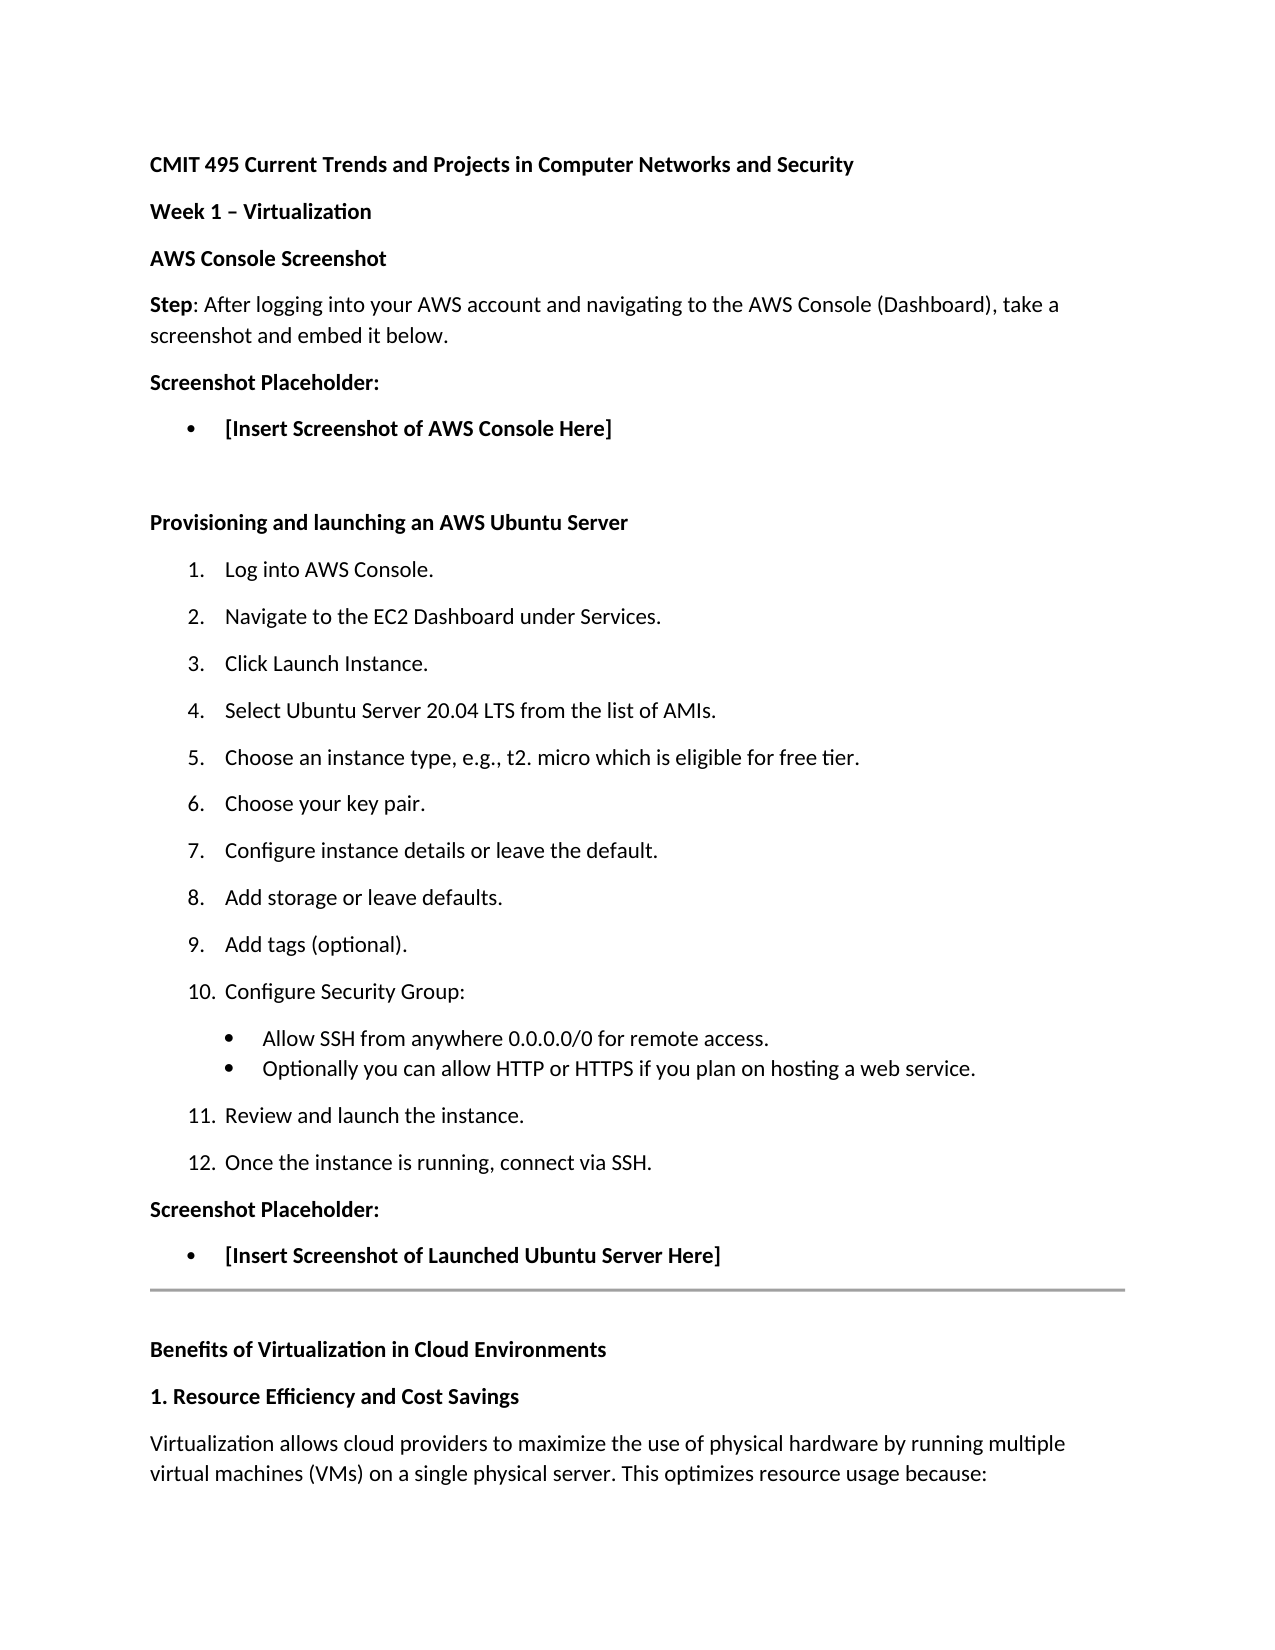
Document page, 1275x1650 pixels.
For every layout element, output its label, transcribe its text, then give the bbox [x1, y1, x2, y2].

text Benefits of Virtualization in Cloud Environments [150, 1335, 1125, 1363]
list Allow SSH from anywhere 0.0.0.0/0 for remote access. [225, 1024, 1125, 1052]
list Review and launch the instance. [187, 1101, 1125, 1129]
list [Insert Screenshot of Launched Ubuntu Server Here] [187, 1242, 1125, 1270]
list Configure instance details or leave the default. [187, 836, 1125, 864]
list Click Launch Instance. [187, 649, 1125, 677]
text CMIT 495 Current Trends and Projects in Computer Networks and Security [150, 150, 1125, 178]
text Screenshot Placeholder: [150, 368, 1125, 396]
text Virtualization allows cloud providers to maximize the use of physical hardware by running multiple virtual machines (VMs) on a single physical server. This optimizes resource usage because: [150, 1429, 1125, 1487]
list Choose an instance type, e.g., t2. micro which is eligible for free tier. [187, 743, 1125, 771]
text Week 1 – Virtualization [150, 197, 1125, 225]
text Step: After logging into your AWS account and navigating to the AWS Console (Dashboard), take a screenshot and embed it below. [150, 291, 1125, 349]
list Optionally you can allow HTTP or HTTPS if you plan on hosting a web service. [225, 1054, 1125, 1082]
list Log into AWS Console. [187, 555, 1125, 583]
list Add storage or leave defaults. [187, 883, 1125, 911]
text Provisioning and launching an AWS Ubuntu Server [150, 508, 1125, 536]
text 1. Resource Efficiency and Cost Savings [150, 1382, 1125, 1410]
list Once the instance is running, connect via SSH. [187, 1148, 1125, 1176]
list Navigate to the EC2 Dashboard under Services. [187, 602, 1125, 630]
text AWS Console Screenshot [150, 244, 1125, 272]
list Choose your key pair. [187, 789, 1125, 818]
text Screenshot Placeholder: [150, 1195, 1125, 1223]
list Select Ubuntu Server 20.04 LTS from the list of AMIs. [187, 696, 1125, 724]
list [Insert Screenshot of AWS Console Here] [187, 414, 1125, 443]
list Configure Security Group: [187, 977, 1125, 1005]
list Add tags (optional). [187, 930, 1125, 958]
